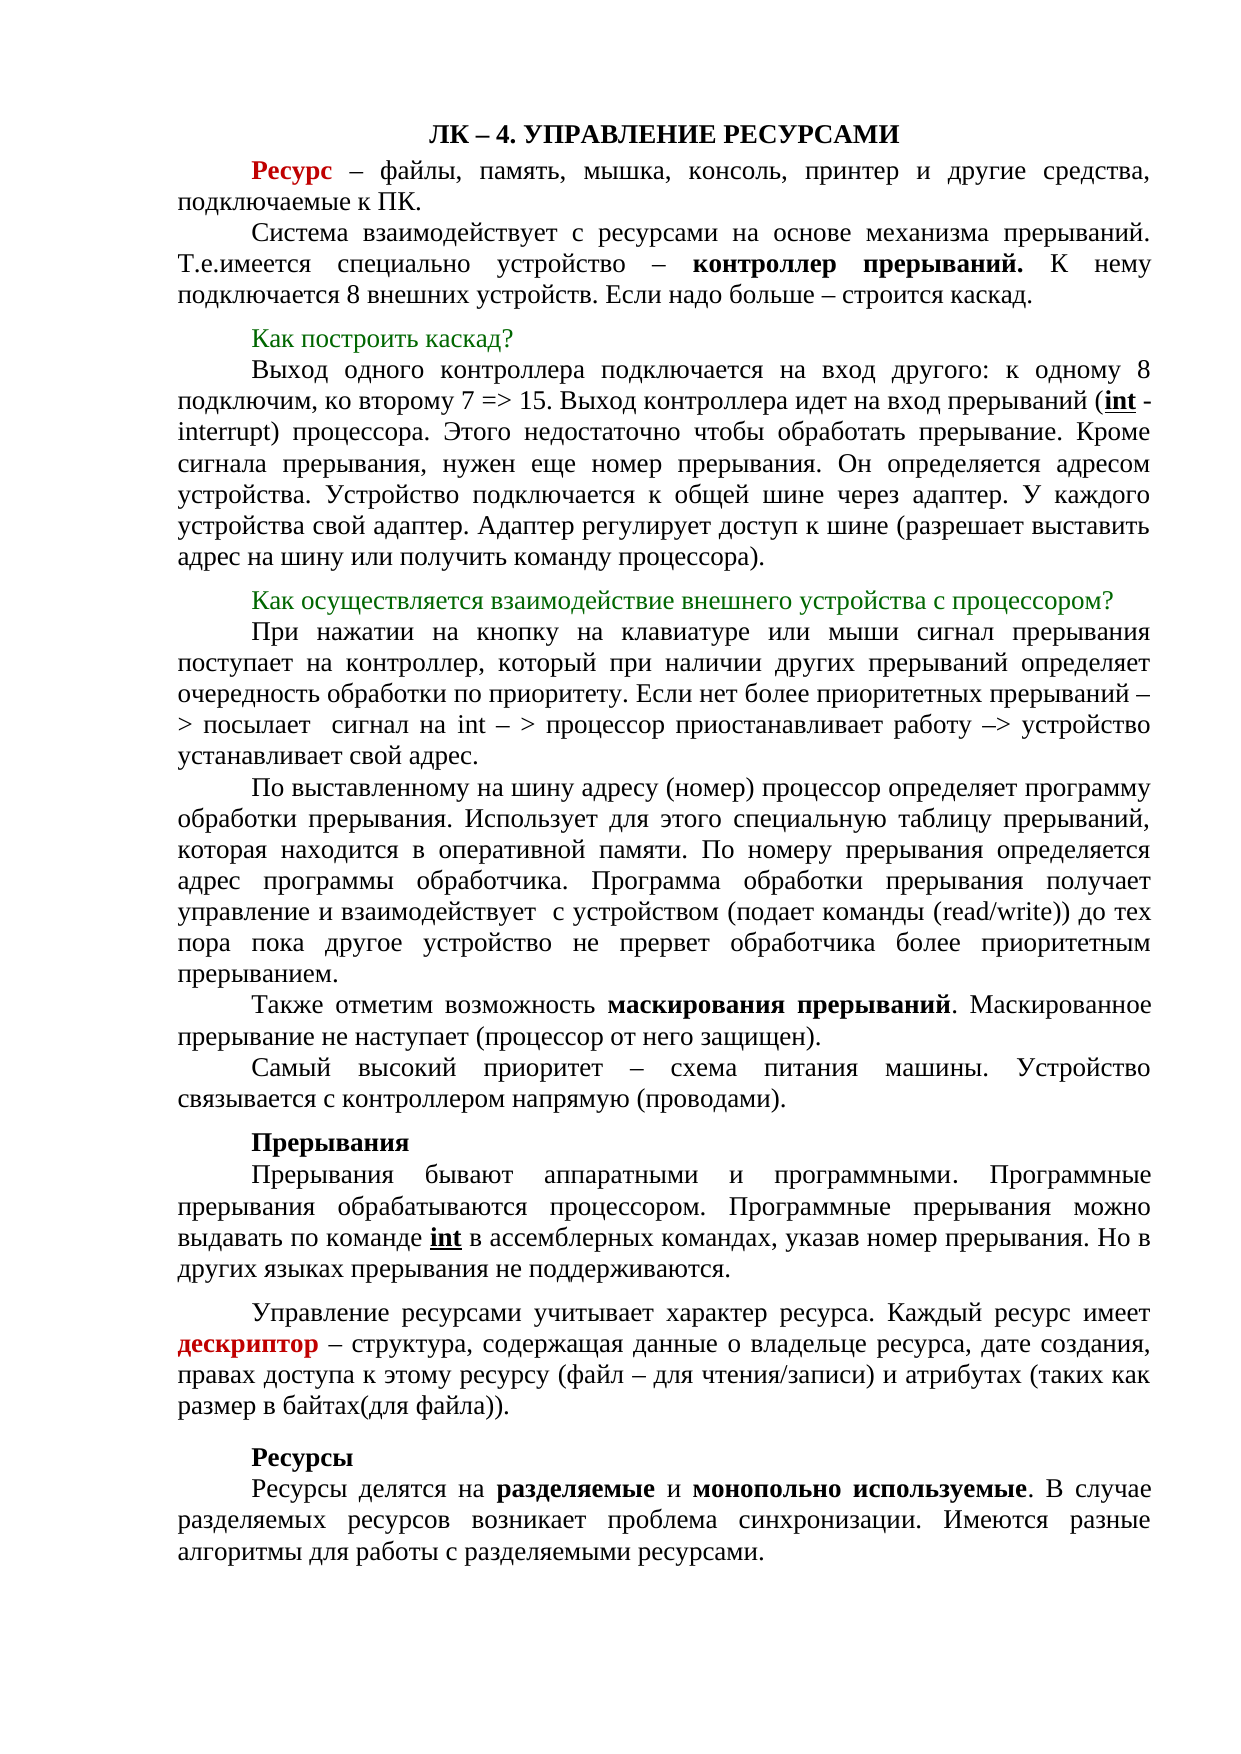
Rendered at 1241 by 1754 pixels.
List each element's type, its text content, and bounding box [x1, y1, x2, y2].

text Выход одного контроллера подключается на вход другого: к одному 8 подключим, ко второму 7 => 15. Выход контроллера идет на вход прерываний (int - interrupt) процессора. Этого недостаточно чтобы обработать прерывание. Кроме сигнала прерывания, нужен еще номер прерывания. Он определяется адресом устройства. Устройство подключается к общей шине через адаптер. У каждого устройства свой адаптер. Адаптер регулирует доступ к шине (разрешает выставить адрес на шину или получить команду процессора). [177, 353, 1152, 571]
subtitle ЛК – 4. УПРАВЛЕНИЕ РЕСУРСАМИ [177, 118, 1152, 149]
text Ресурсы делятся на разделяемые и монопольно используемые. В случае разделяемых ресурсов возникает проблема синхронизации. Имеются разные алгоритмы для работы с разделяемыми ресурсами. [177, 1472, 1152, 1566]
subtitle Ресурсы [177, 1441, 1152, 1472]
subtitle Как построить каскад? [177, 322, 1152, 353]
text Управление ресурсами учитывает характер ресурса. Каждый ресурс имеет дескриптор – структура, содержащая данные о владельце ресурса, дате создания, правах доступа к этому ресурсу (файл – для чтения/записи) и атрибутах (таких как размер в байтах(для файла)). [177, 1296, 1152, 1420]
subtitle Как осуществляется взаимодействие внешнего устройства с процессором? [177, 584, 1152, 615]
text По выставленному на шину адресу (номер) процессор определяет программу обработки прерывания. Использует для этого специальную таблицу прерываний, которая находится в оперативной памяти. По номеру прерывания определяется адрес программы обработчика. Программа обработки прерывания получает управление и взаимодействует с устройством (подает команды (read/write)) до тех пора пока другое устройство не прервет обработчика более приоритетным прерыванием. [177, 771, 1152, 989]
text Самый высокий приоритет – схема питания машины. Устройство связывается с контроллером напрямую (проводами). [177, 1051, 1152, 1113]
text Ресурс – файлы, память, мышка, консоль, принтер и другие средства, подключаемые к ПК. [177, 154, 1152, 216]
text Прерывания бывают аппаратными и программными. Программные прерывания обрабатываются процессором. Программные прерывания можно выдавать по команде int в ассемблерных командах, указав номер прерывания. Но в других языках прерывания не поддерживаются. [177, 1157, 1152, 1283]
subtitle Прерывания [177, 1126, 1152, 1157]
text При нажатии на кнопку на клавиатуре или мыши сигнал прерывания поступает на контроллер, который при наличии других прерываний определяет очередность обработки по приоритету. Если нет более приоритетных прерываний –> посылает сигнал на int – > процессор приостанавливает работу –> устройство устанавливает свой адрес. [177, 615, 1152, 771]
text Также отметим возможность маскирования прерываний. Маскированное прерывание не наступает (процессор от него защищен). [177, 989, 1152, 1051]
text Система взаимодействует с ресурсами на основе механизма прерываний. Т.е.имеется специально устройство – контроллер прерываний. К нему подключается 8 внешних устройств. Если надо больше – строится каскад. [177, 216, 1152, 309]
